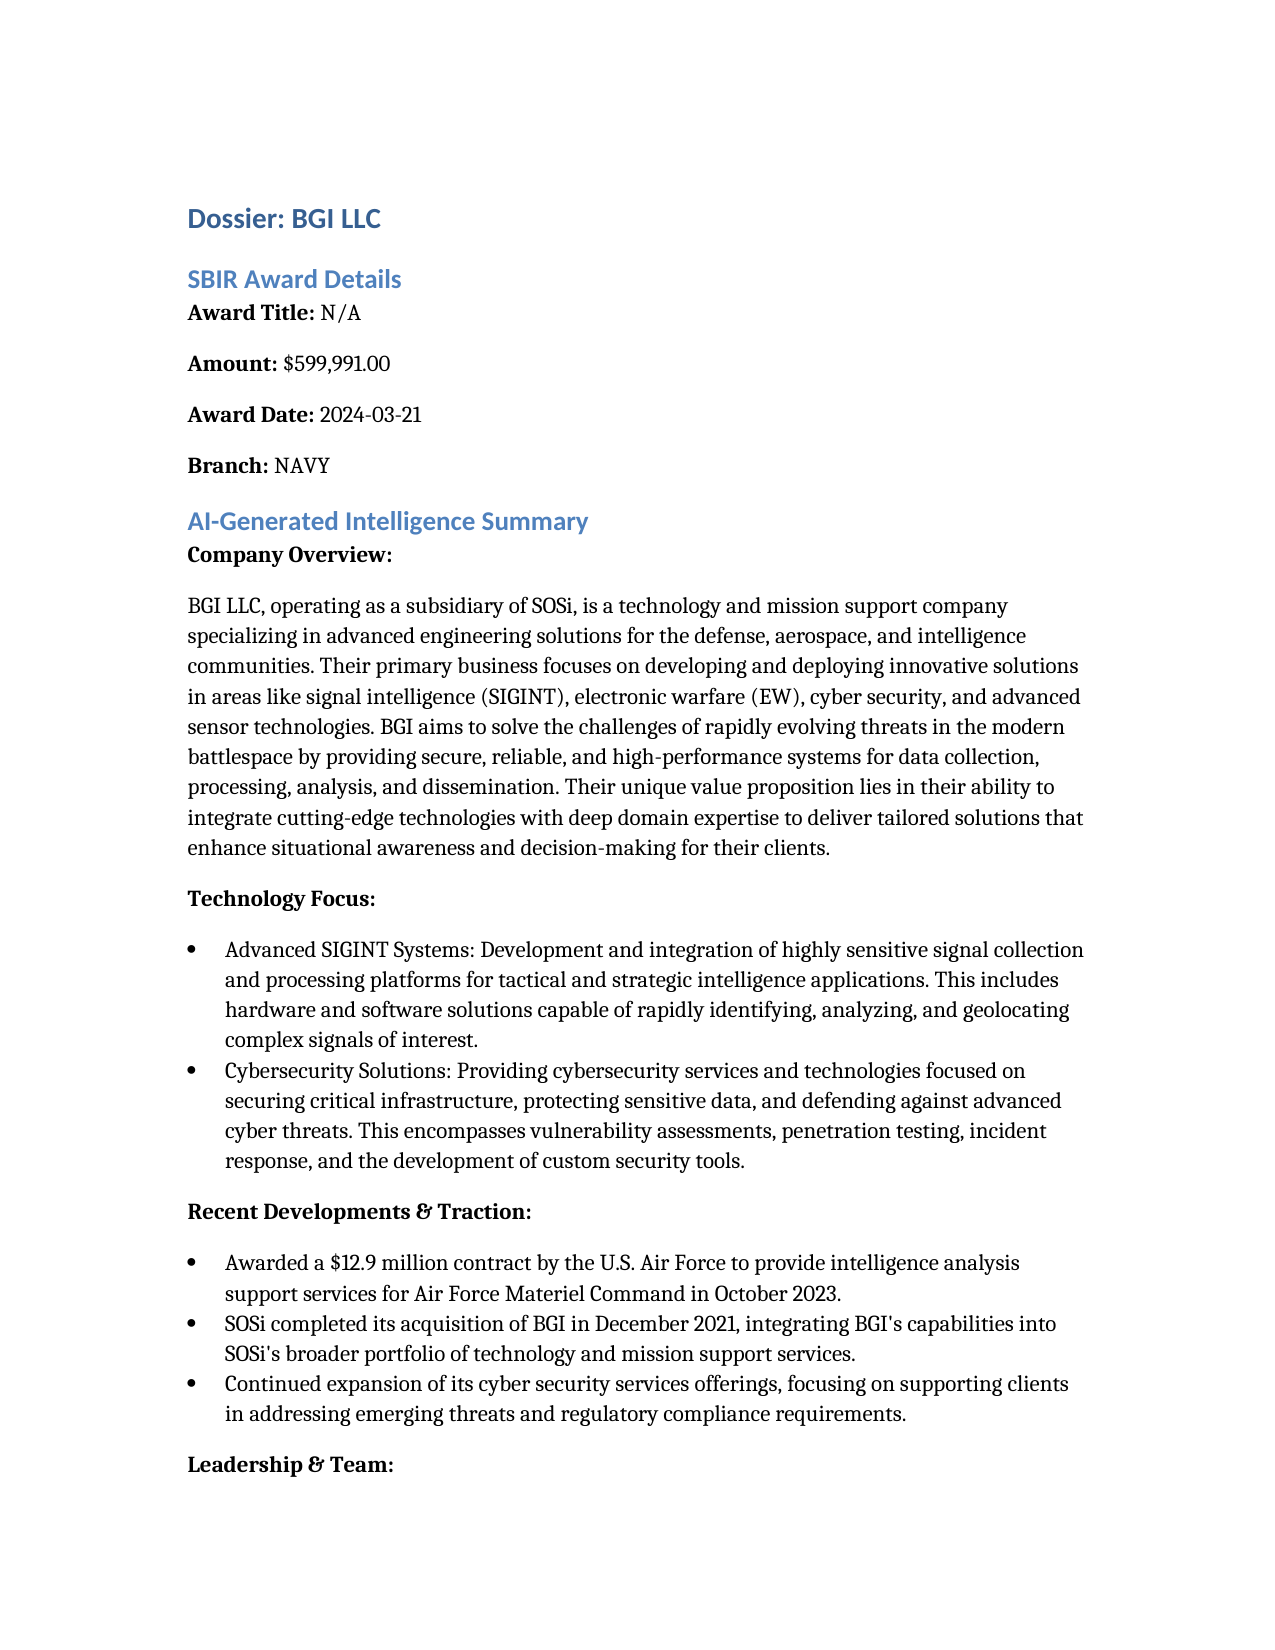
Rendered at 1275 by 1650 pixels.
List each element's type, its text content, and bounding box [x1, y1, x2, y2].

list Cybersecurity Solutions: Providing cybersecurity services and technologies focused on securing critical infrastructure, protecting sensitive data, and defending against advanced cyber threats. This encompasses vulnerability assessments, penetration testing, incident response, and the development of custom security tools. [187, 1057, 1087, 1174]
text Amount: $599,991.00 [187, 351, 1087, 377]
text Technology Focus: [187, 886, 1087, 912]
text BGI LLC, operating as a subsidiary of SOSi, is a technology and mission support company specializing in advanced engineering solutions for the defense, aerospace, and intelligence communities. Their primary business focuses on developing and deploying innovative solutions in areas like signal intelligence (SIGINT), electronic warfare (EW), cyber security, and advanced sensor technologies. BGI aims to solve the challenges of rapidly evolving threats in the modern battlespace by providing secure, reliable, and high-performance systems for data collection, processing, analysis, and dissemination. Their unique value proposition lies in their ability to integrate cutting-edge technologies with deep domain expertise to deliver tailored solutions that enhance situational awareness and decision-making for their clients. [187, 593, 1087, 861]
list Continued expansion of its cyber security services offerings, focusing on supporting clients in addressing emerging threats and regulatory compliance requirements. [187, 1371, 1087, 1427]
text Leadership & Team: [187, 1452, 1087, 1478]
text Award Title: N/A [187, 300, 1087, 326]
text Company Overview: [187, 542, 1087, 568]
text Branch: NAVY [187, 453, 1087, 479]
list SOSi completed its acquisition of BGI in December 2021, integrating BGI's capabilities into SOSi's broader portfolio of technology and mission support services. [187, 1311, 1087, 1367]
subtitle Dossier: BGI LLC [187, 200, 1087, 236]
subtitle SBIR Award Details [187, 262, 1087, 295]
text Recent Developments & Traction: [187, 1199, 1087, 1225]
list Awarded a $12.9 million contract by the U.S. Air Force to provide intelligence analysis support services for Air Force Materiel Command in October 2023. [187, 1250, 1087, 1307]
subtitle AI-Generated Intelligence Summary [187, 504, 1087, 537]
text Award Date: 2024-03-21 [187, 402, 1087, 428]
list Advanced SIGINT Systems: Development and integration of highly sensitive signal collection and processing platforms for tactical and strategic intelligence applications. This includes hardware and software solutions capable of rapidly identifying, analyzing, and geolocating complex signals of interest. [187, 937, 1087, 1053]
